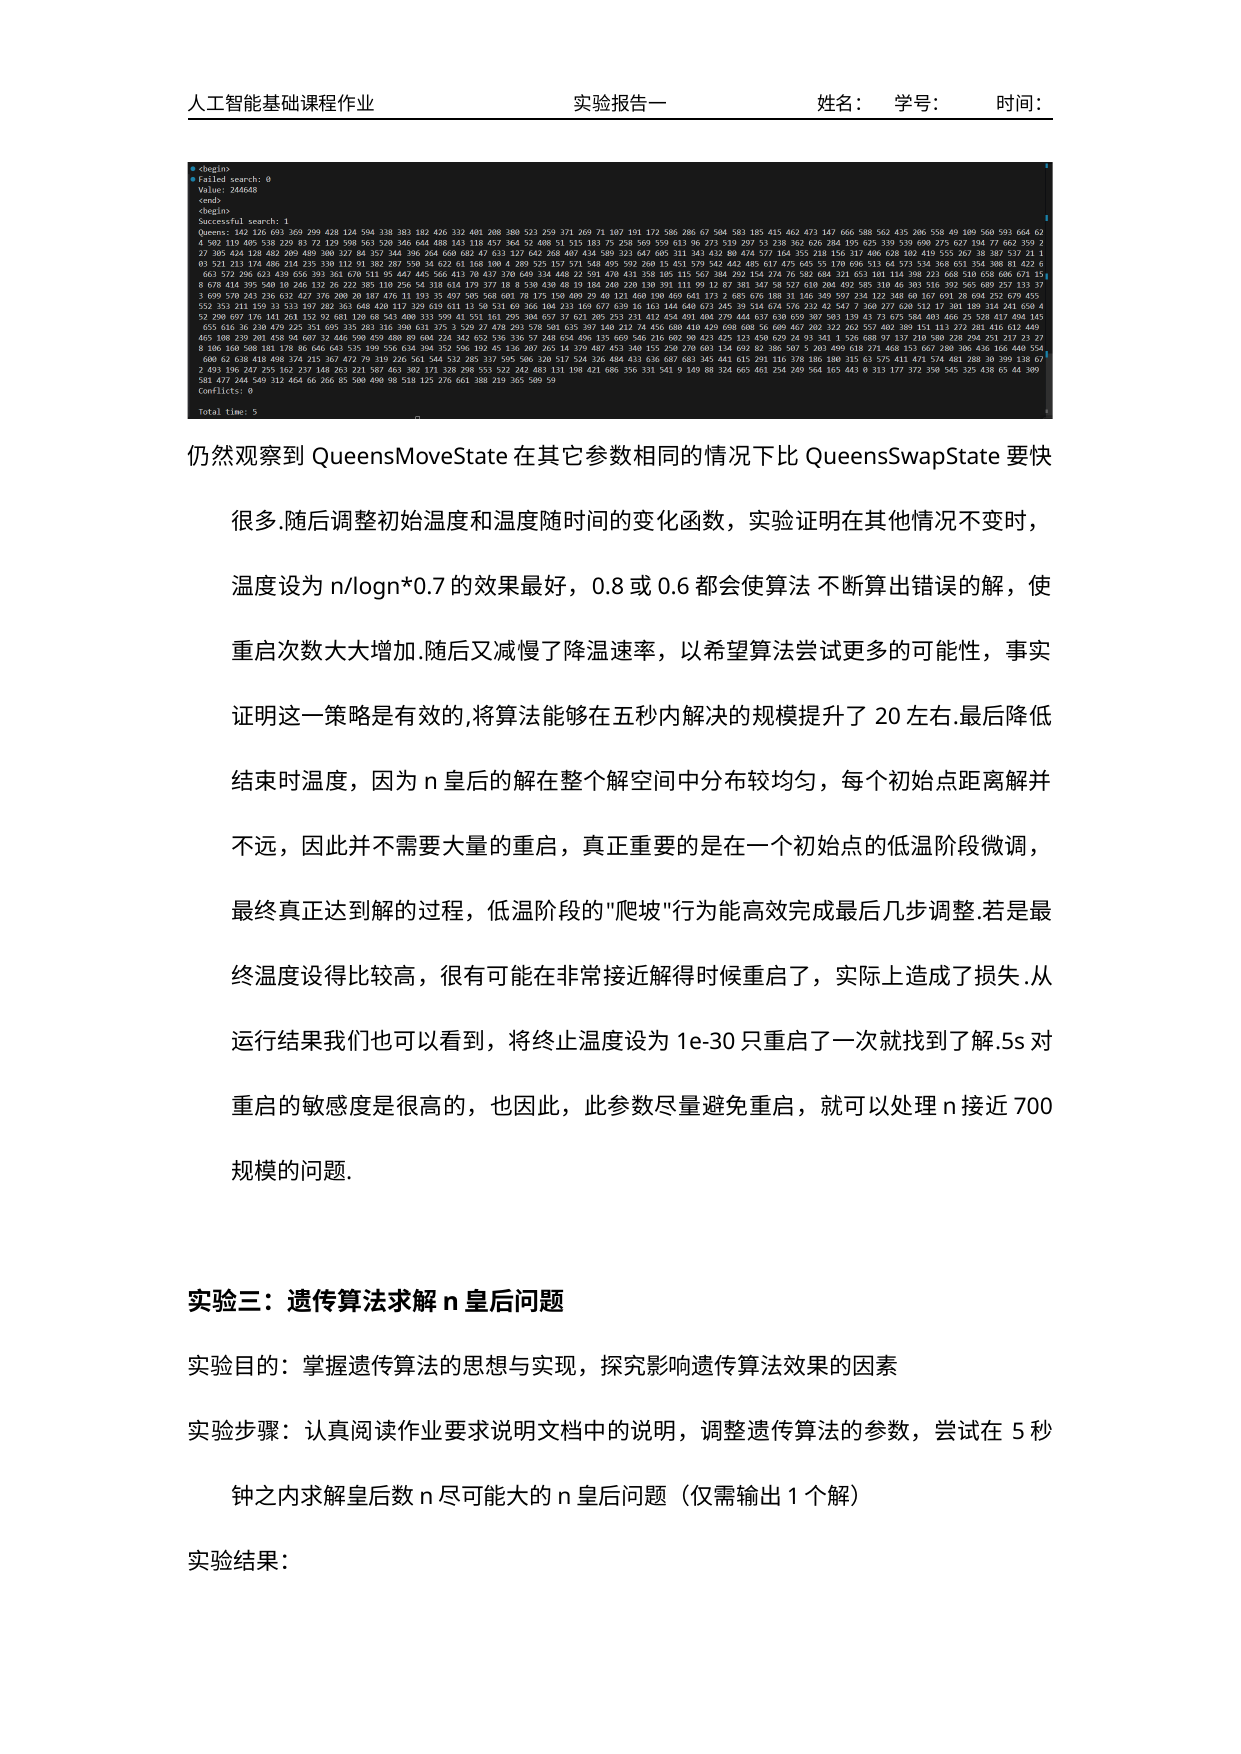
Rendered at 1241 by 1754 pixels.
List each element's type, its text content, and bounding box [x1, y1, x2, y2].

text 实验目的：掌握遗传算法的思想与实现，探究影响遗传算法效果的因素 [187, 1332, 1053, 1397]
picture [187, 162, 1053, 419]
text 实验步骤：认真阅读作业要求说明文档中的说明，调整遗传算法的参数，尝试在5秒钟之内求解皇后数n尽可能大的n皇后问题（仅需输出1个解） [187, 1397, 1053, 1527]
text 实验结果： [187, 1527, 1053, 1592]
text 实验三：遗传算法求解n皇后问题 [187, 1267, 1053, 1332]
text 仍然观察到QueensMoveState在其它参数相同的情况下比QueensSwapState要快很多.随后调整初始温度和温度随时间的变化函数，实验证明在其他情况不变时，温度设为n/logn*0.7的效果最好，0.8或0.6都会使算法 不断算出错误的解，使重启次数大大增加.随后又减慢了降温速率，以希望算法尝试更多的可能性，事实证明这一策略是有效的,将算法能够在五秒内解决的规模提升了20左右.最后降低结束时温度，因为n皇后的解在整个解空间中分布较均匀，每个初始点距离解并不远，因此并不需要大量的重启，真正重要的是在一个初始点的低温阶段微调，最终真正达到解的过程，低温阶段的"爬坡"行为能高效完成最后几步调整.若是最终温度设得比较高，很有可能在非常接近解得时候重启了，实际上造成了损失.从运行结果我们也可以看到，将终止温度设为1e-30只重启了一次就找到了解.5s对重启的敏感度是很高的，也因此，此参数尽量避免重启，就可以处理n接近700规模的问题. [187, 422, 1053, 1202]
